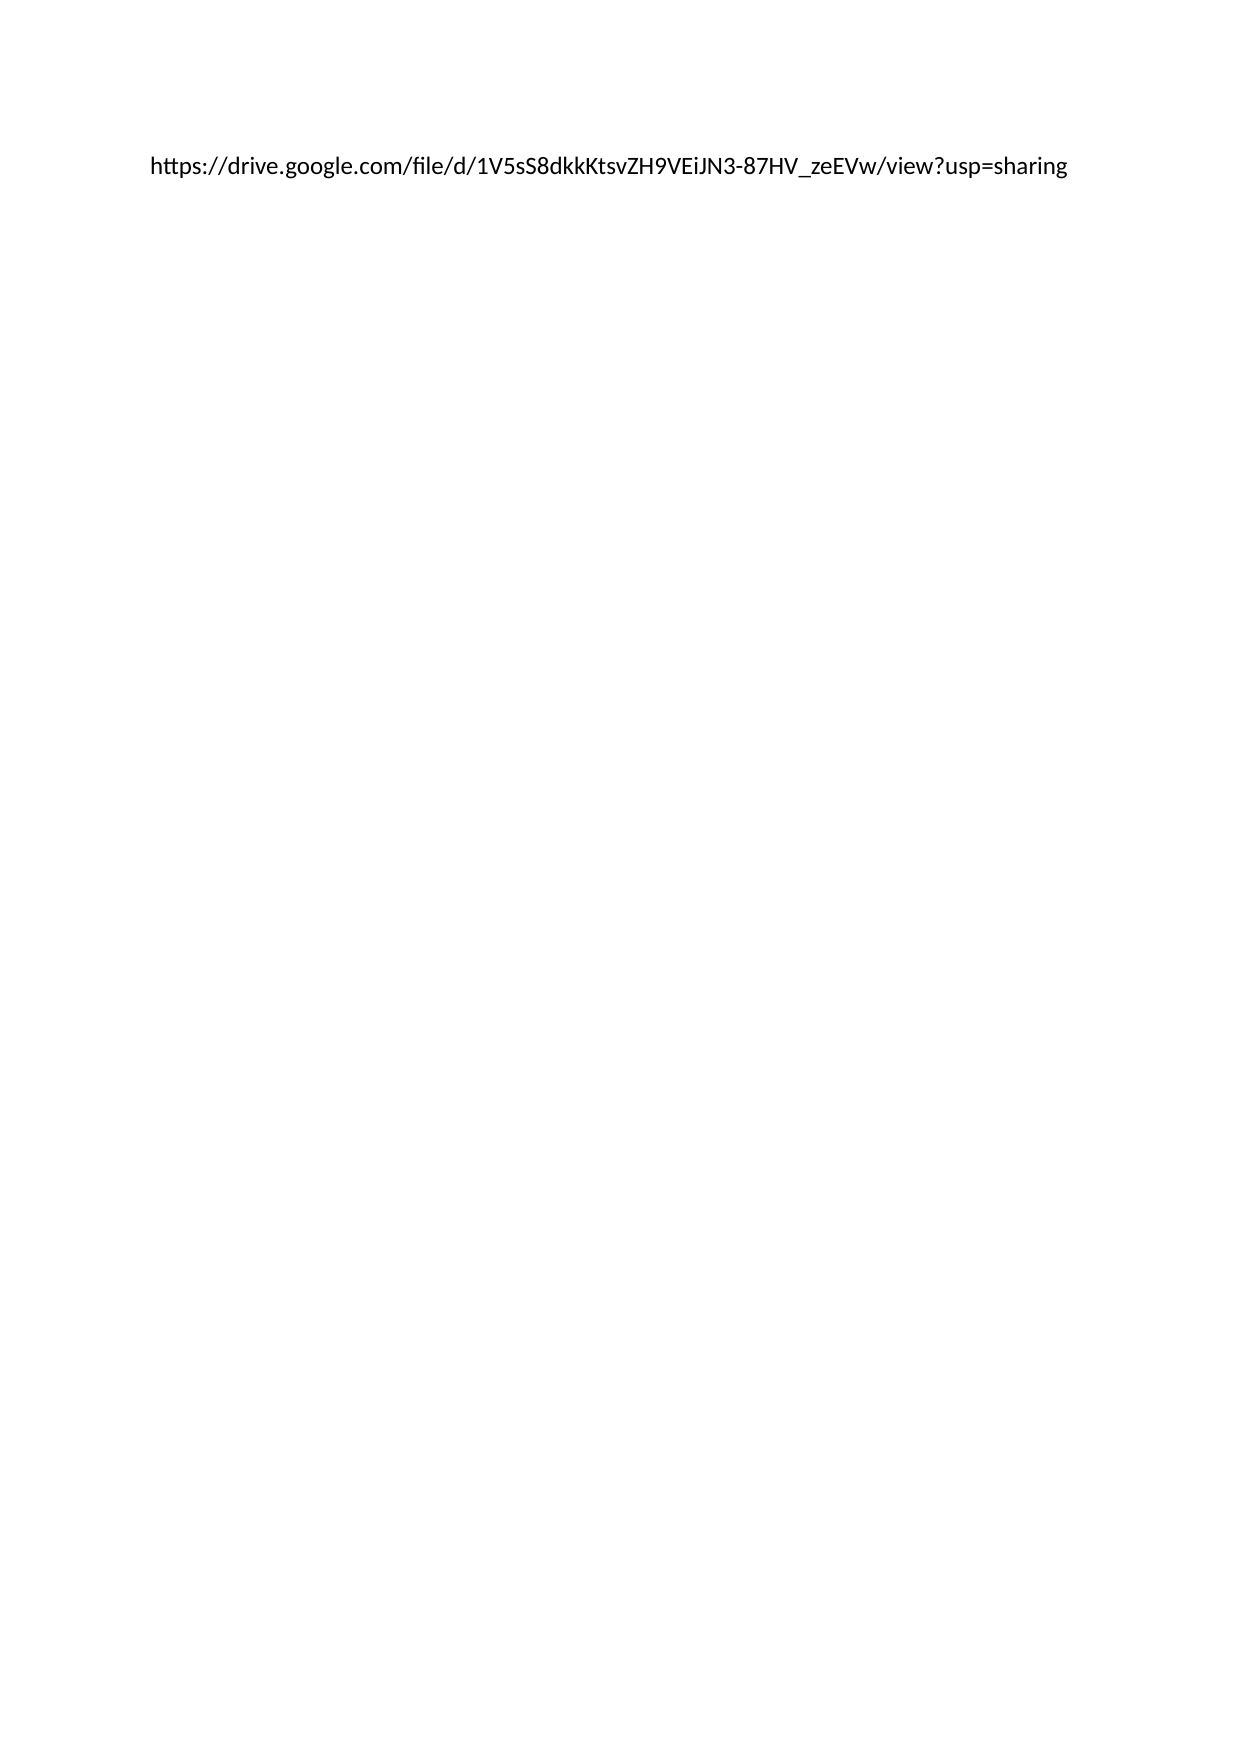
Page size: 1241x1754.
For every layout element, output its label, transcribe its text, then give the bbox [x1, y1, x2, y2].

text https://drive.google.com/file/d/1V5sS8dkkKtsvZH9VEiJN3-87HV_zeEVw/view?usp=sharing [150, 150, 1090, 181]
